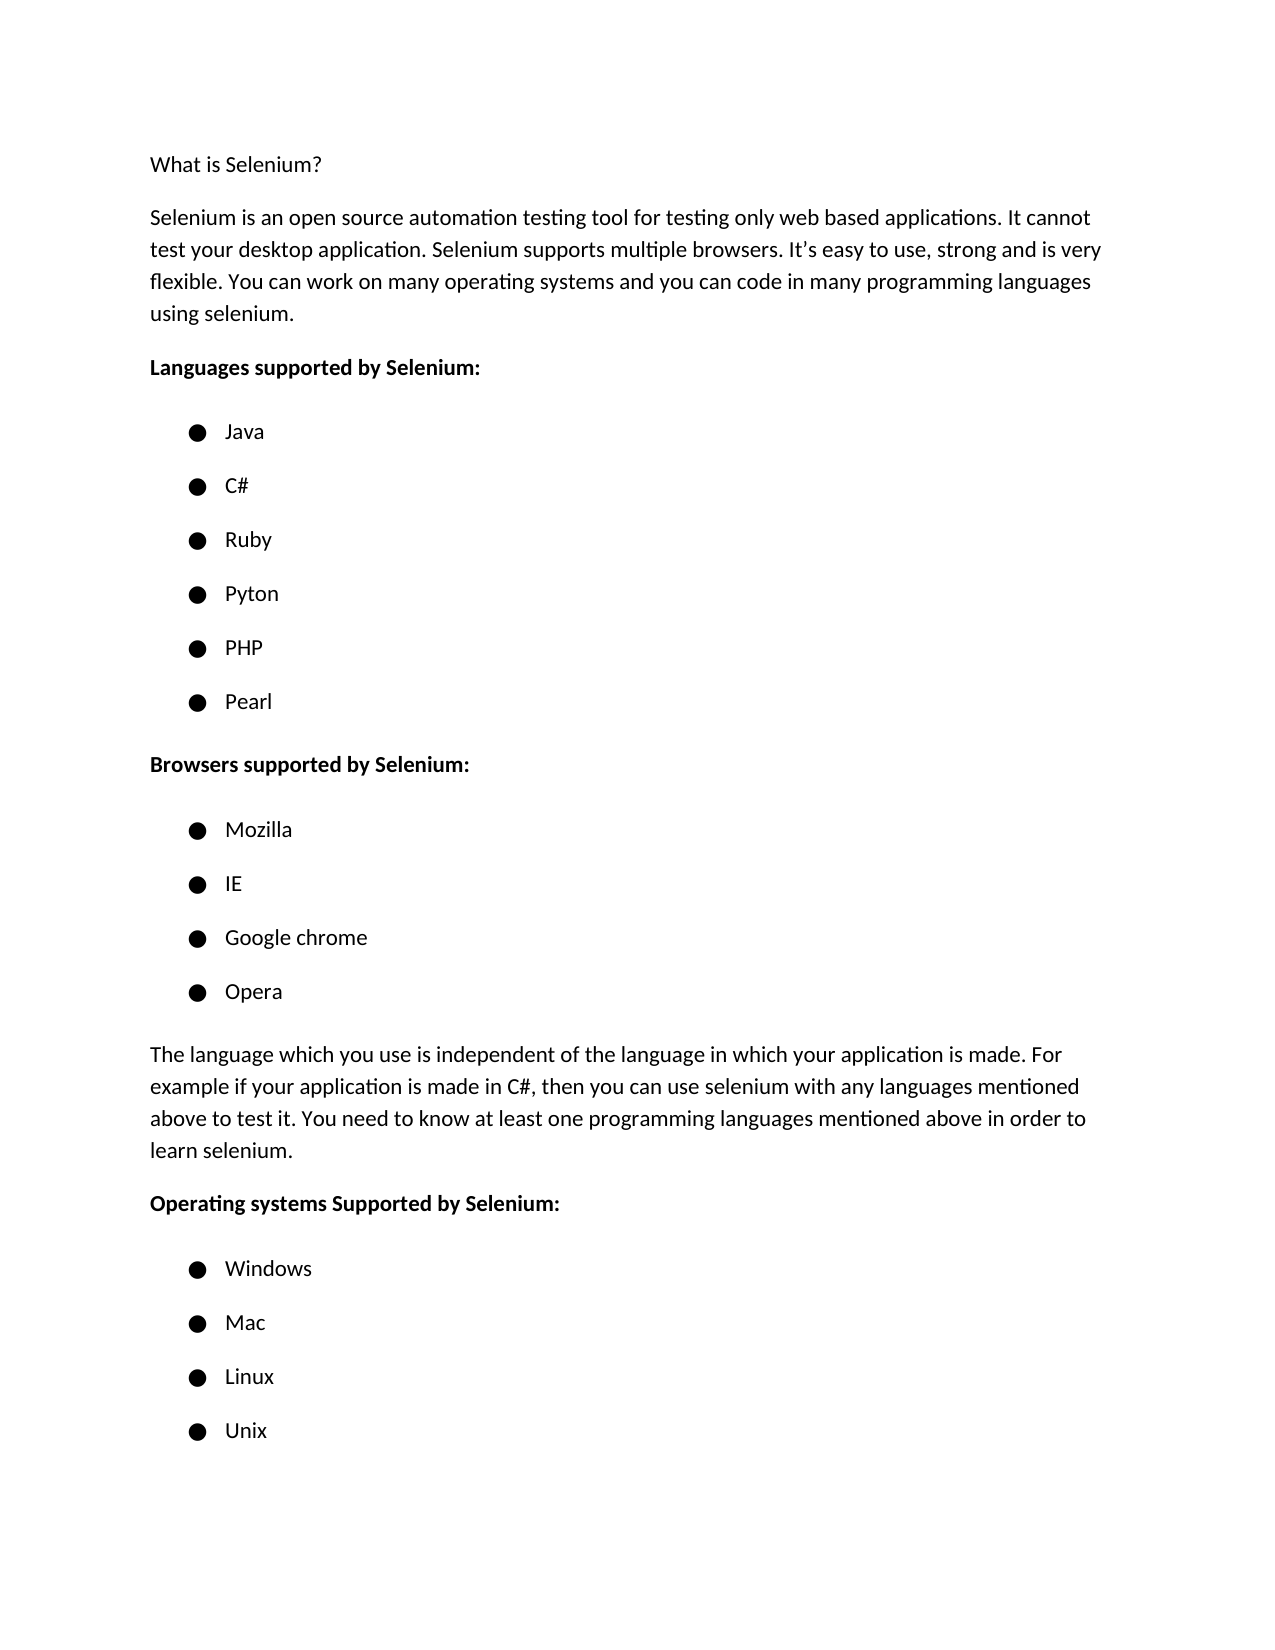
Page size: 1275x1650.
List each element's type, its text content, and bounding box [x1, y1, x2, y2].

list Windows [187, 1242, 1125, 1289]
text Selenium is an open source automation testing tool for testing only web based applications. It cannot test your desktop application. Selenium supports multiple browsers. It’s easy to use, strong and is very flexible. You can work on many operating systems and you can code in many programming languages using selenium. [150, 203, 1125, 328]
text Browsers supported by Selenium: [150, 750, 1125, 778]
list Unix [187, 1404, 1125, 1451]
list Linux [187, 1350, 1125, 1397]
list Google chrome [187, 911, 1125, 958]
text Operating systems Supported by Selenium: [150, 1189, 1125, 1217]
text Languages supported by Selenium: [150, 353, 1125, 381]
list Opera [187, 965, 1125, 1012]
list Pearl [187, 675, 1125, 722]
list C# [187, 459, 1125, 507]
text The language which you use is independent of the language in which your application is made. For example if your application is made in C#, then you can use selenium with any languages mentioned above to test it. You need to know at least one programming languages mentioned above in order to learn selenium. [150, 1040, 1125, 1164]
list Mozilla [187, 803, 1125, 850]
text What is Selenium? [150, 150, 1125, 178]
list IE [187, 857, 1125, 904]
list PHP [187, 621, 1125, 668]
list Java [187, 406, 1125, 453]
list Ruby [187, 513, 1125, 561]
list Pyton [187, 567, 1125, 614]
list Mac [187, 1296, 1125, 1343]
